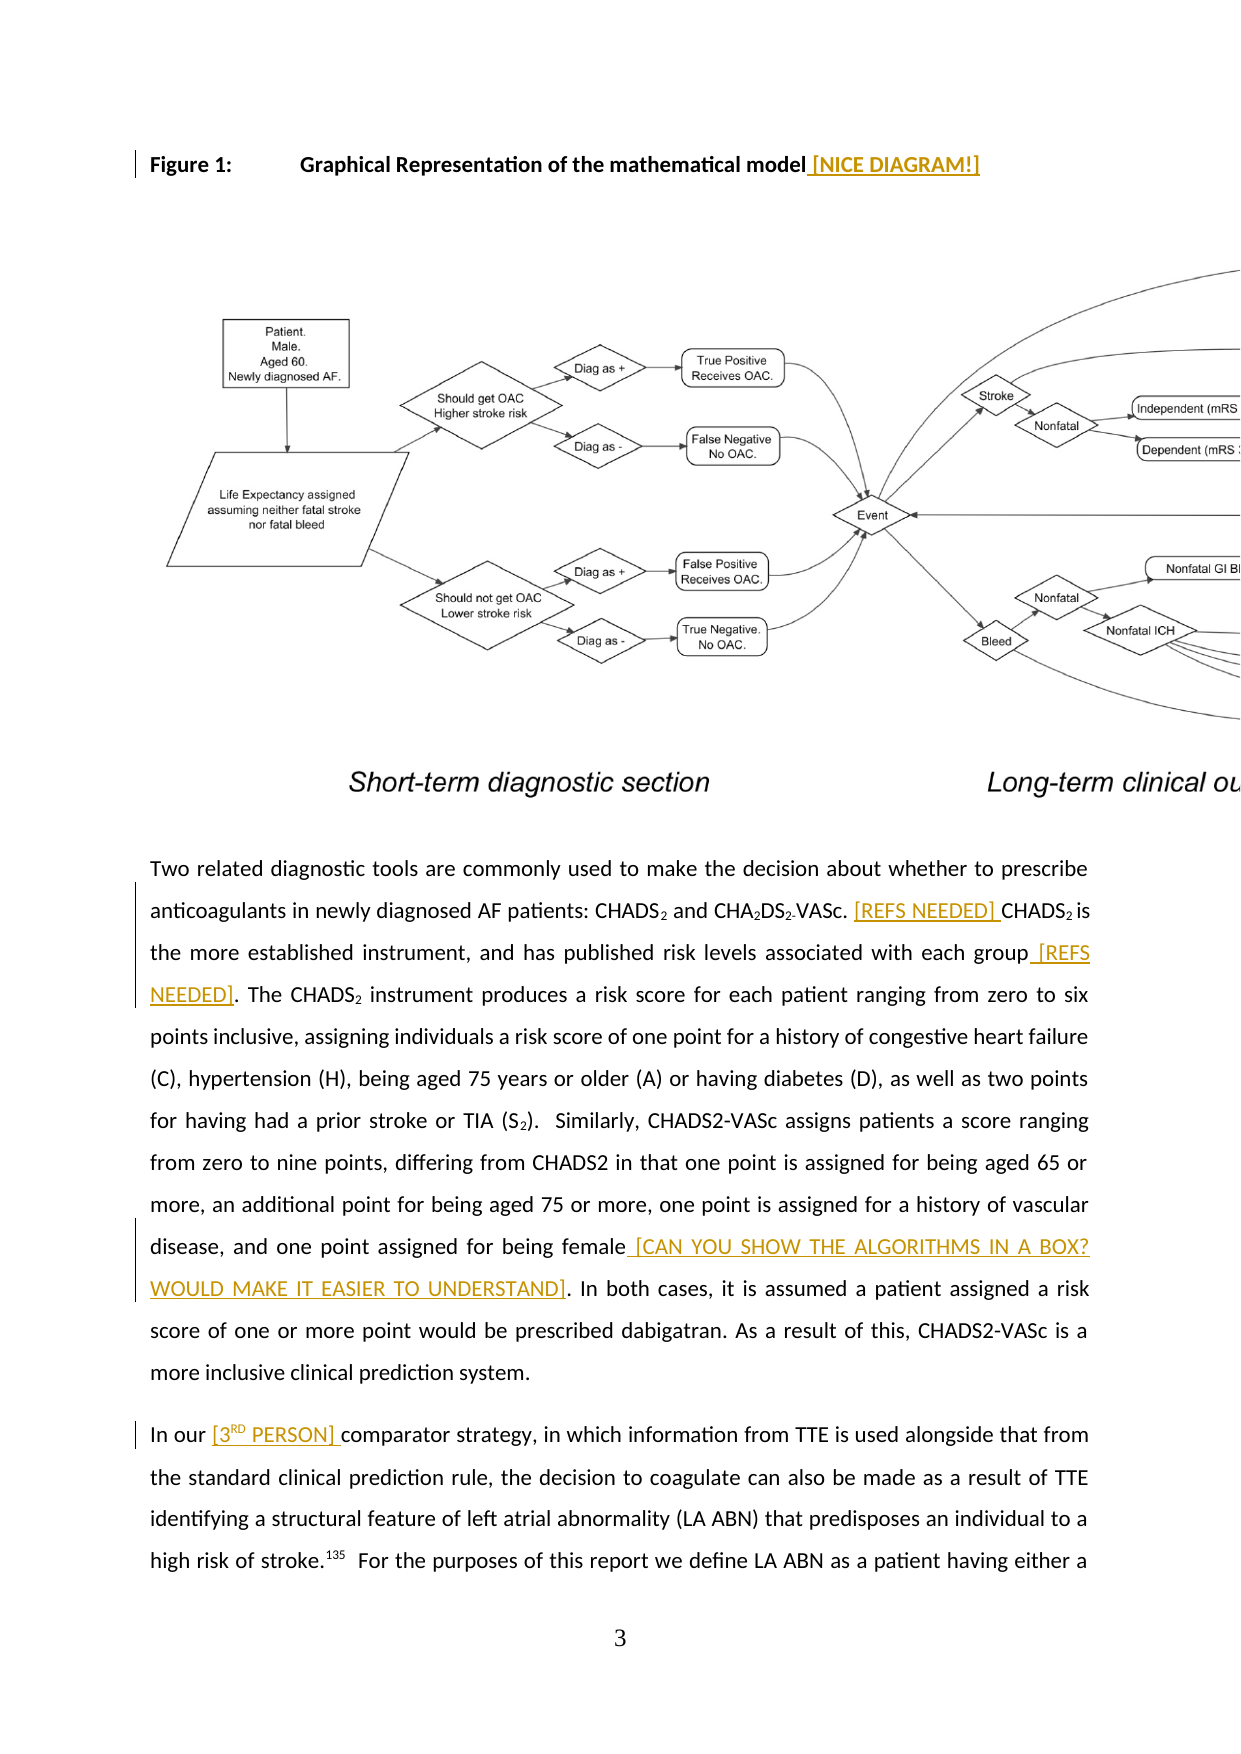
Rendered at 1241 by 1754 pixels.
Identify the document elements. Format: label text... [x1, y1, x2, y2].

picture [150, 212, 1241, 820]
text Figure 1: Graphical Representation of the mathematical model [150, 150, 1090, 178]
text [150, 1421, 1090, 1574]
text Two related diagnostic tools are commonly used to make the decision about whether to prescribe anticoagulants in newly diagnosed AF patients: CHADS2 and CHA2DS2-VASc. CHADS2 is the more established instrument, and has published risk levels associated with each group. The CHADS2 instrument produces a risk score for each patient ranging from zero to six points inclusive, assigning individuals a risk score of one point for a history of congestive heart failure (C), hypertension (H), being aged 75 years or older (A) or having diabetes (D), as well as two points for having had a prior stroke or TIA (S2). Similarly, CHADS2-VASc assigns patients a score ranging from zero to nine points, differing from CHADS2 in that one point is assigned for being aged 65 or more, an additional point for being aged 75 or more, one point is assigned for a history of vascular disease, and one point assigned for being female. In both cases, it is assumed a patient assigned a risk score of one or more point would be prescribed dabigatran. As a result of this, CHADS2-VASc is a more inclusive clinical prediction system. [150, 854, 1090, 1386]
